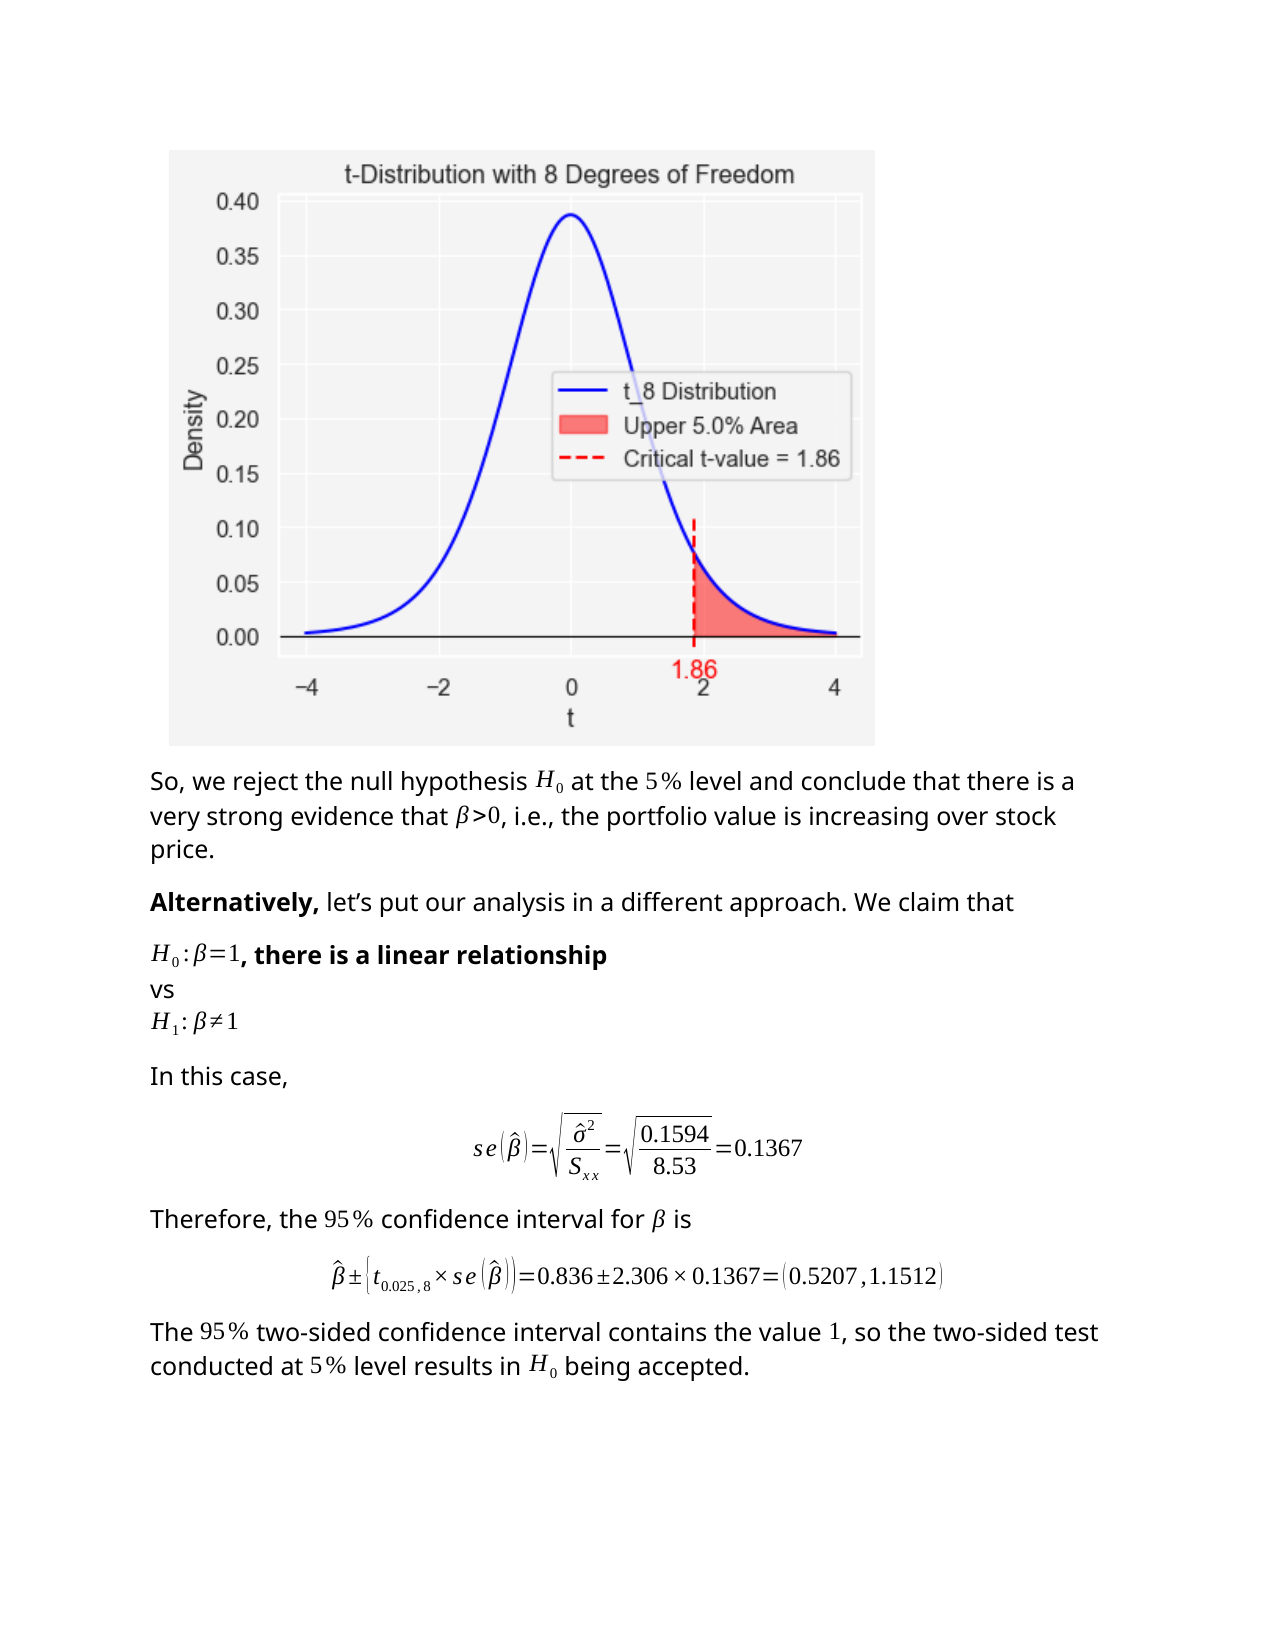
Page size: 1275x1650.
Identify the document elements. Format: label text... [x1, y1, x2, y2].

text Therefore, the confidence interval for is [150, 1202, 1125, 1236]
picture [168, 150, 875, 746]
text The two-sided confidence interval contains the value , so the two-sided test conducted at level results in being accepted. [150, 1315, 1125, 1383]
text , there is a linear relationship vs [150, 938, 1125, 1040]
text Alternatively, let’s put our analysis in a different approach. We claim that [150, 885, 1125, 919]
text In this case, [150, 1059, 1125, 1093]
text So, we reject the null hypothesis at the level and conclude that there is a very strong evidence that , i.e., the portfolio value is increasing over stock price. [150, 764, 1125, 866]
